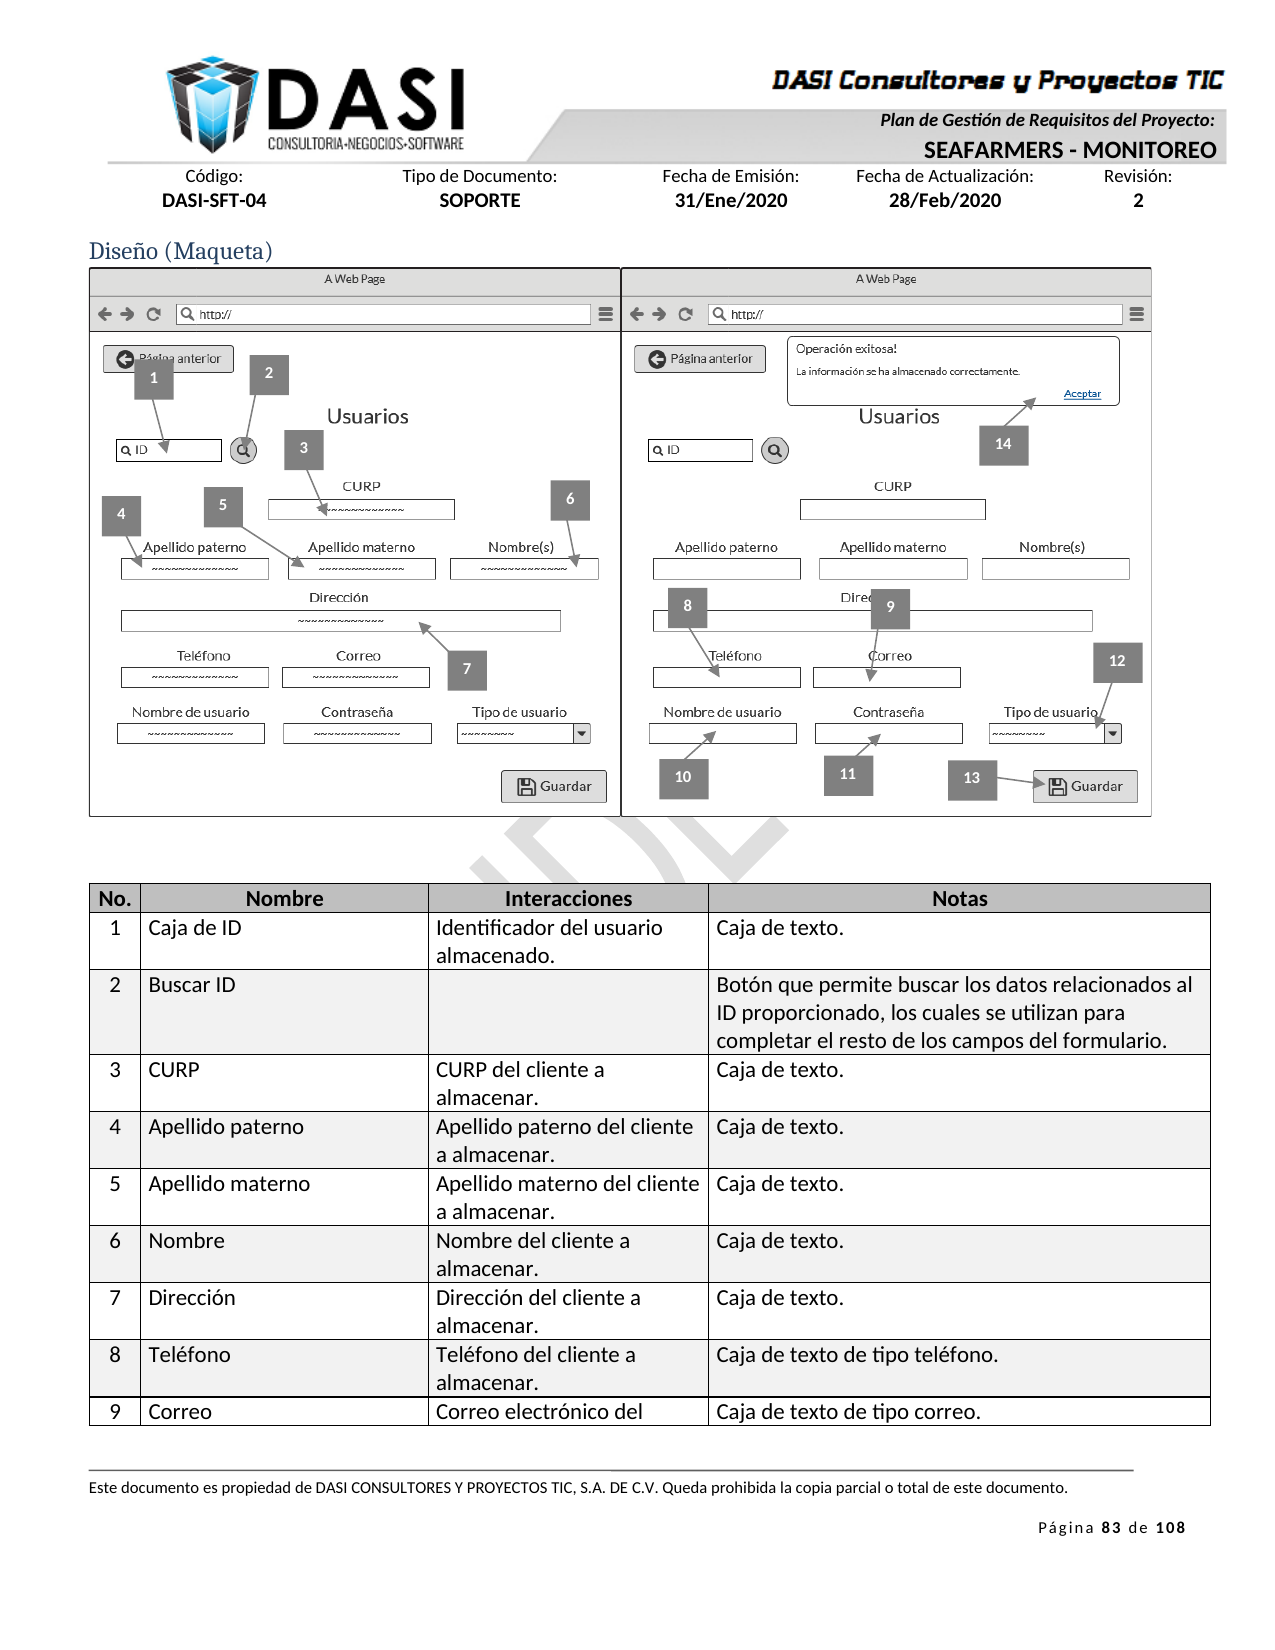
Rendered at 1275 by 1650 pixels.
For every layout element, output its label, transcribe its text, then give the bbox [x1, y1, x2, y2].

table_header Notas [709, 884, 1210, 912]
table_cell Dirección [141, 1283, 428, 1339]
table_cell Caja de texto. [709, 1283, 1210, 1339]
table_cell Apellido paterno del cliente a almacenar. [429, 1112, 708, 1168]
table_cell Identificador del usuario almacenado. [429, 913, 708, 969]
table_cell Apellido paterno [141, 1112, 428, 1168]
table_cell 9 [90, 1398, 140, 1425]
table_cell Caja de texto. [709, 1112, 1210, 1168]
table_cell Teléfono del cliente a almacenar. [429, 1340, 708, 1396]
table_cell 8 [90, 1340, 140, 1396]
table_cell Apellido materno [141, 1169, 428, 1225]
table_cell Caja de texto de tipo correo. [709, 1398, 1210, 1425]
table_cell Caja de texto. [709, 1055, 1210, 1111]
table_cell CURP del cliente a almacenar. [429, 1055, 708, 1111]
table_cell Dirección del cliente a almacenar. [429, 1283, 708, 1339]
table_header No. [90, 884, 140, 912]
table_cell 2 [90, 970, 140, 1054]
table_cell Correo electrónico del cliente a almacenar. [429, 1398, 708, 1425]
picture [88, 267, 1152, 817]
table_cell Caja de texto. [709, 1226, 1210, 1282]
table_cell Correo [141, 1398, 428, 1425]
table_cell Caja de ID [141, 913, 428, 969]
table_cell Apellido materno del cliente a almacenar. [429, 1169, 708, 1225]
table_cell 5 [90, 1169, 140, 1225]
table_cell [429, 970, 708, 1054]
table_cell Caja de texto. [709, 913, 1210, 969]
table_cell Nombre [141, 1226, 428, 1282]
table_cell 6 [90, 1226, 140, 1282]
table_cell Nombre del cliente a almacenar. [429, 1226, 708, 1282]
table_cell 3 [90, 1055, 140, 1111]
subtitle Diseño (Maqueta) [89, 237, 1186, 266]
table_cell 1 [90, 913, 140, 969]
table_header Interacciones [429, 884, 708, 912]
table_cell 4 [90, 1112, 140, 1168]
table_cell Teléfono [141, 1340, 428, 1396]
table_cell CURP [141, 1055, 428, 1111]
table_cell Caja de texto. [709, 1169, 1210, 1225]
table_cell Botón que permite buscar los datos relacionados al ID proporcionado, los cuales se utilizan para completar el resto de los campos del formulario. [709, 970, 1210, 1054]
picture [107, 41, 1250, 183]
table_cell Caja de texto de tipo teléfono. [709, 1340, 1210, 1396]
table_cell Buscar ID [141, 970, 428, 1054]
table_cell 7 [90, 1283, 140, 1339]
table_header Nombre [141, 884, 428, 912]
